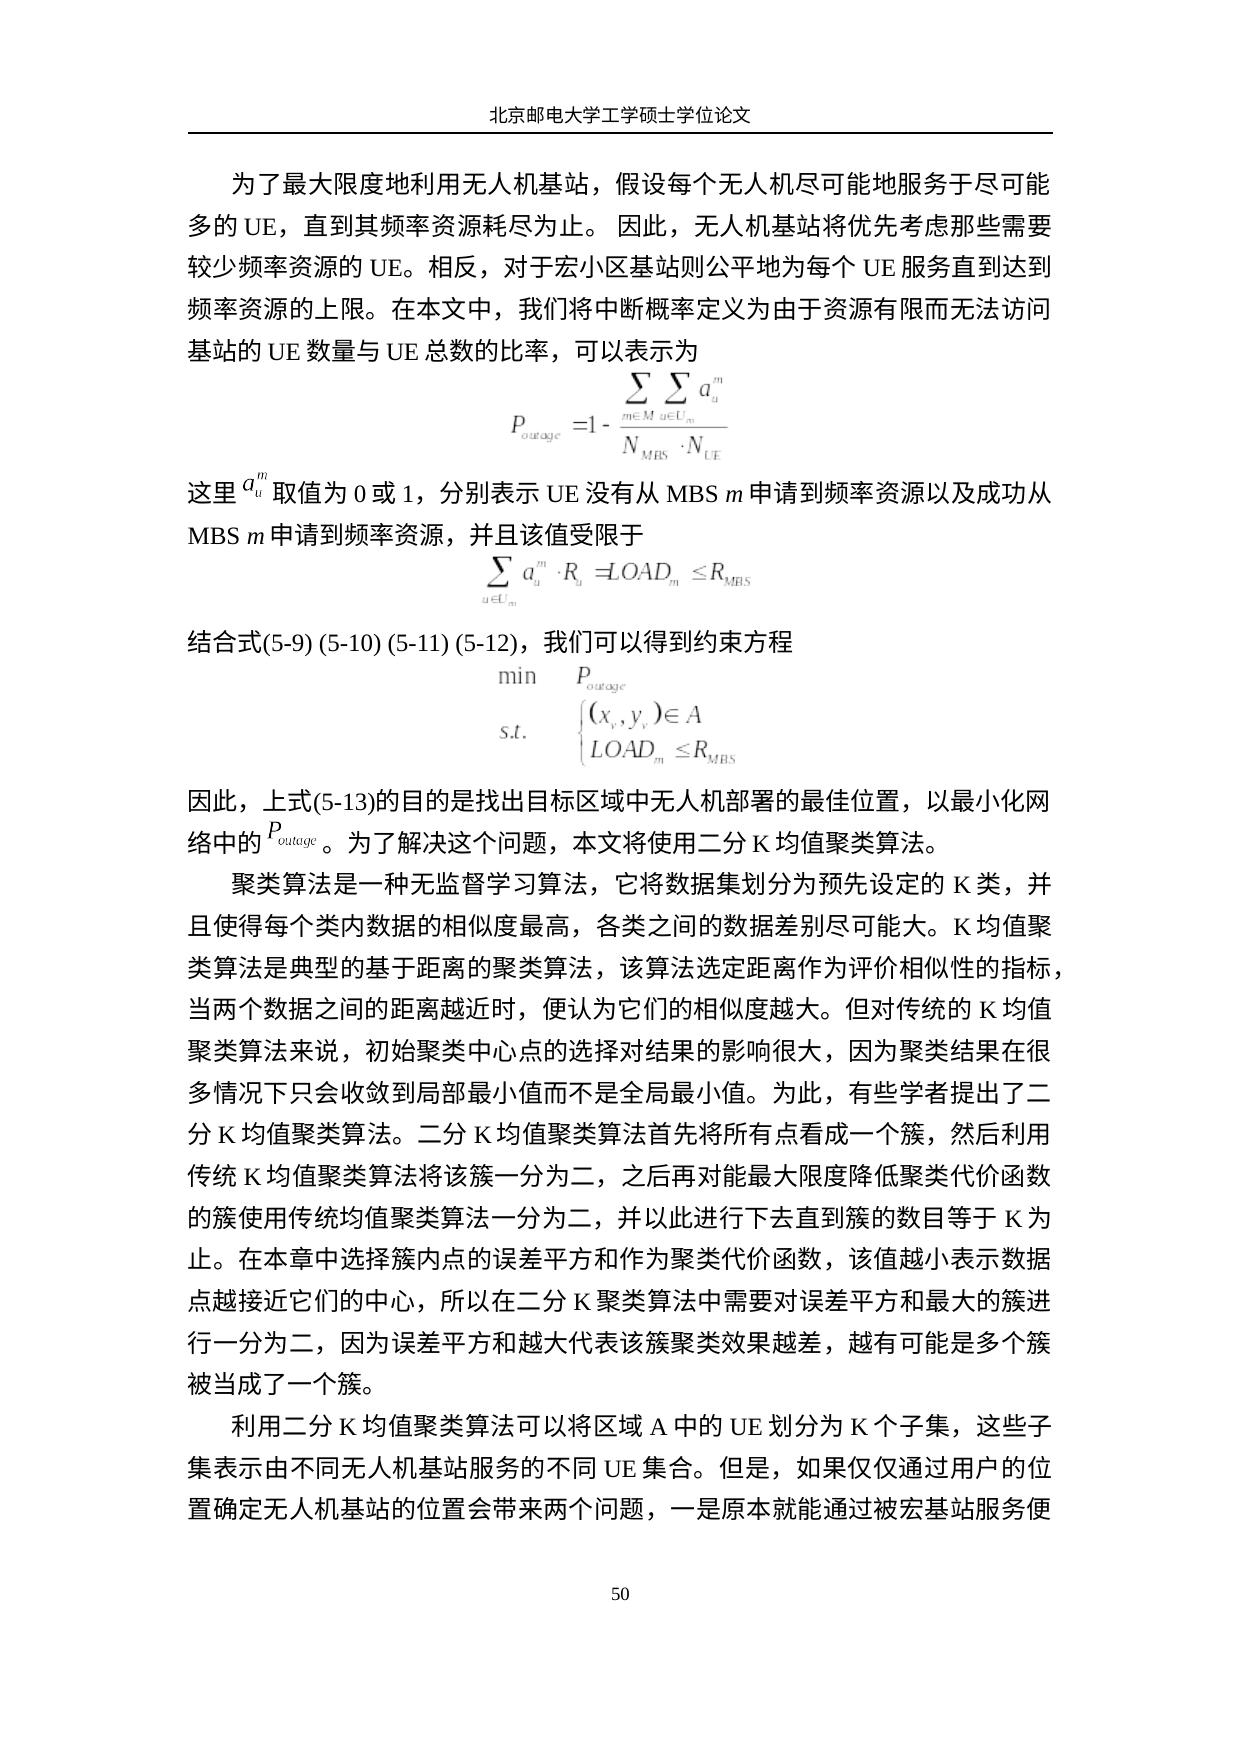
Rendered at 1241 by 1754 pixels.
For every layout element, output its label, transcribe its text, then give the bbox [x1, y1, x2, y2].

text 为了最大限度地利用无人机基站，假设每个无人机尽可能地服务于尽可能多的UE，直到其频率资源耗尽为止。 因此，无人机基站将优先考虑那些需要较少频率资源的UE。相反，对于宏小区基站则公平地为每个UE服务直到达到频率资源的上限。在本文中，我们将中断概率定义为由于资源有限而无法访问基站的UE数量与UE总数的比率，可以表示为 [187, 160, 1053, 368]
text 聚类算法是一种无监督学习算法，它将数据集划分为预先设定的K类，并且使得每个类内数据的相似度最高，各类之间的数据差别尽可能大。K均值聚类算法是典型的基于距离的聚类算法，该算法选定距离作为评价相似性的指标，当两个数据之间的距离越近时，便认为它们的相似度越大。但对传统的K均值聚类算法来说，初始聚类中心点的选择对结果的影响很大，因为聚类结果在很多情况下只会收敛到局部最小值而不是全局最小值。为此，有些学者提出了二分K均值聚类算法。二分K均值聚类算法首先将所有点看成一个簇，然后利用传统K均值聚类算法将该簇一分为二，之后再对能最大限度降低聚类代价函数的簇使用传统均值聚类算法一分为二，并以此进行下去直到簇的数目等于K为止。在本章中选择簇内点的误差平方和作为聚类代价函数，该值越小表示数据点越接近它们的中心，所以在二分K聚类算法中需要对误差平方和最大的簇进行一分为二，因为误差平方和越大代表该簇聚类效果越差，越有可能是多个簇被当成了一个簇。 [187, 861, 1053, 1402]
text 结合式(5-9) (5-10) (5-11) (5-12)，我们可以得到约束方程 [187, 618, 1053, 659]
text 因此，上式(5-13)的目的是找出目标区域中无人机部署的最佳位置，以最小化网络中的。为了解决这个问题，本文将使用二分K均值聚类算法。 [187, 777, 1053, 861]
text (5-13) [187, 659, 1053, 777]
text (5-12) [187, 553, 1053, 618]
text (5-11) [187, 368, 1053, 469]
text 这里取值为0或1，分别表示UE没有从MBS m申请到频率资源以及成功从MBS m申请到频率资源，并且该值受限于 [187, 469, 1053, 553]
